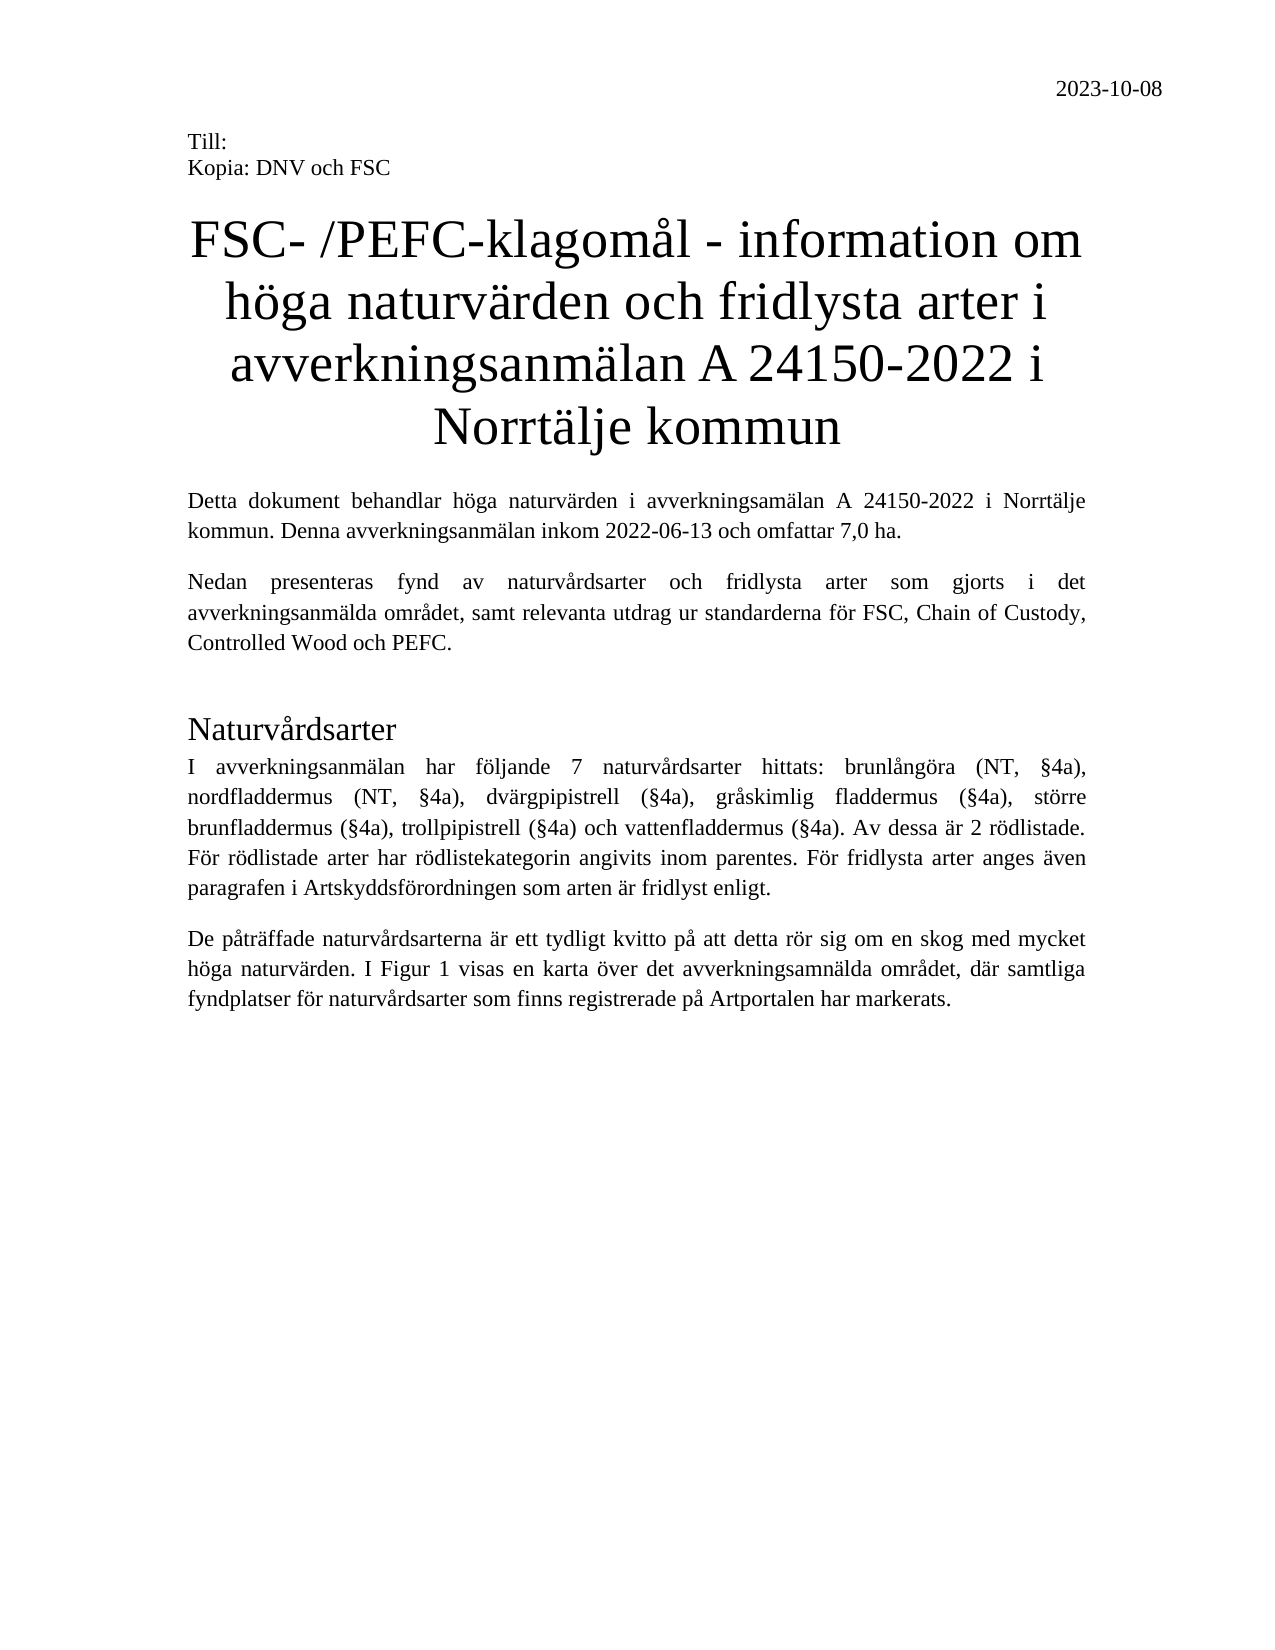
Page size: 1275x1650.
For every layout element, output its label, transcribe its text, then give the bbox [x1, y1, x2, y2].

text I avverkningsanmälan har följande 7 naturvårdsarter hittats: brunlångöra (NT, §4a), nordfladdermus (NT, §4a), dvärgpipistrell (§4a), gråskimlig fladdermus (§4a), större brunfladdermus (§4a), trollpipistrell (§4a) och vattenfladdermus (§4a). Av dessa är 2 rödlistade. För rödlistade arter har rödlistekategorin angivits inom parentes. För fridlysta arter anges även paragrafen i Artskyddsförordningen som arten är fridlyst enligt. [187, 753, 1087, 900]
title FSC- /PEFC-klagomål - information om höga naturvärden och fridlysta arter i avverkningsanmälan A 24150-2022 i Norrtälje kommun [187, 207, 1087, 456]
text Nedan presenteras fynd av naturvårdsarter och fridlysta arter som gjorts i det avverkningsanmälda området, samt relevanta utdrag ur standarderna för FSC, Chain of Custody, Controlled Wood och PEFC. [187, 568, 1087, 655]
text De påträffade naturvårdsarterna är ett tydligt kvitto på att detta rör sig om en skog med mycket höga naturvärden. I Figur 1 visas en karta över det avverkningsamnälda området, där samtliga fyndplatser för naturvårdsarter som finns registrerade på Artportalen har markerats. [187, 925, 1087, 1012]
subtitle Naturvårdsarter [187, 709, 1087, 747]
text Detta dokument behandlar höga naturvärden i avverkningsamälan A 24150-2022 i Norrtälje kommun. Denna avverkningsanmälan inkom 2022-06-13 och omfattar 7,0 ha. [187, 487, 1087, 544]
